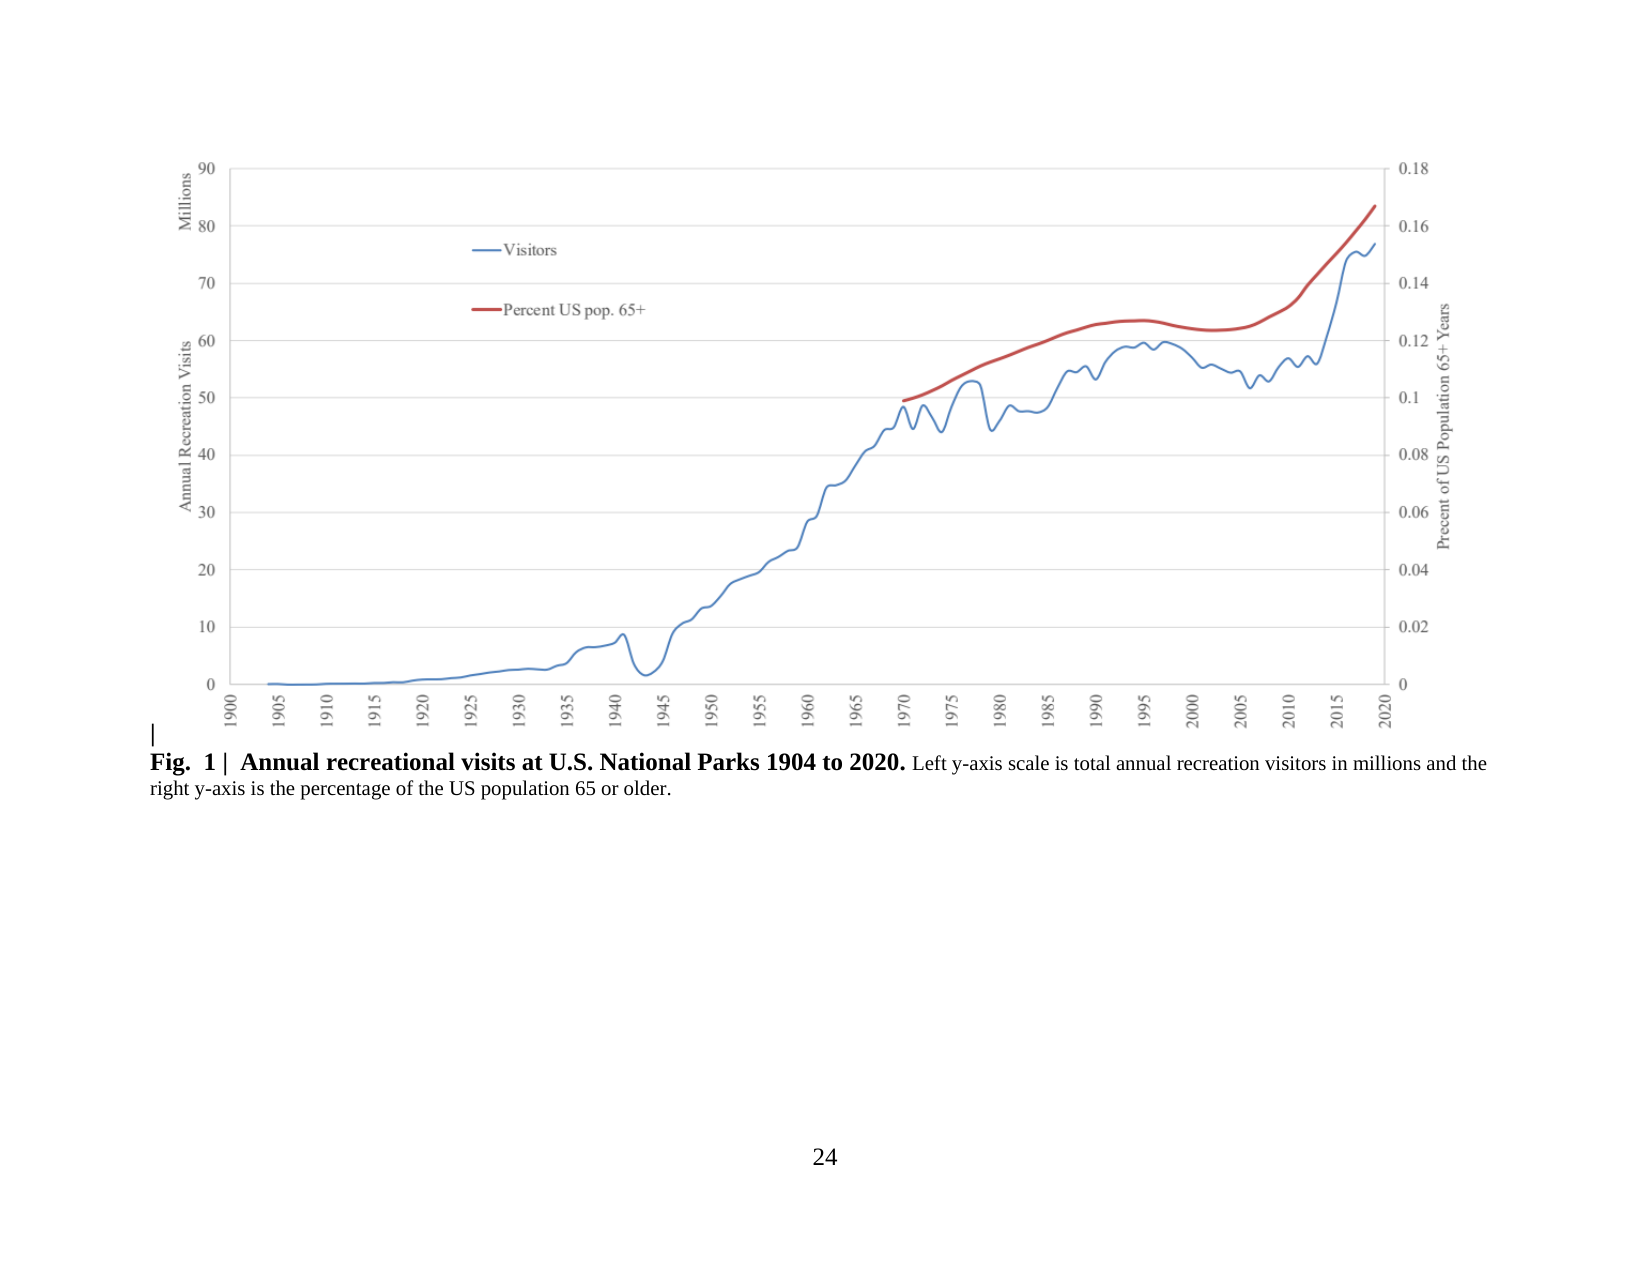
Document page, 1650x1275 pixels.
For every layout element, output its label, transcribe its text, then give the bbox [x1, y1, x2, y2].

text | [150, 150, 1500, 747]
text Fig. 1 | Annual recreational visits at U.S. National Parks 1904 to 2020. Left y-axis scale is total annual recreation visitors in millions and the right y-axis is the percentage of the US population 65 or older. [150, 747, 1500, 799]
